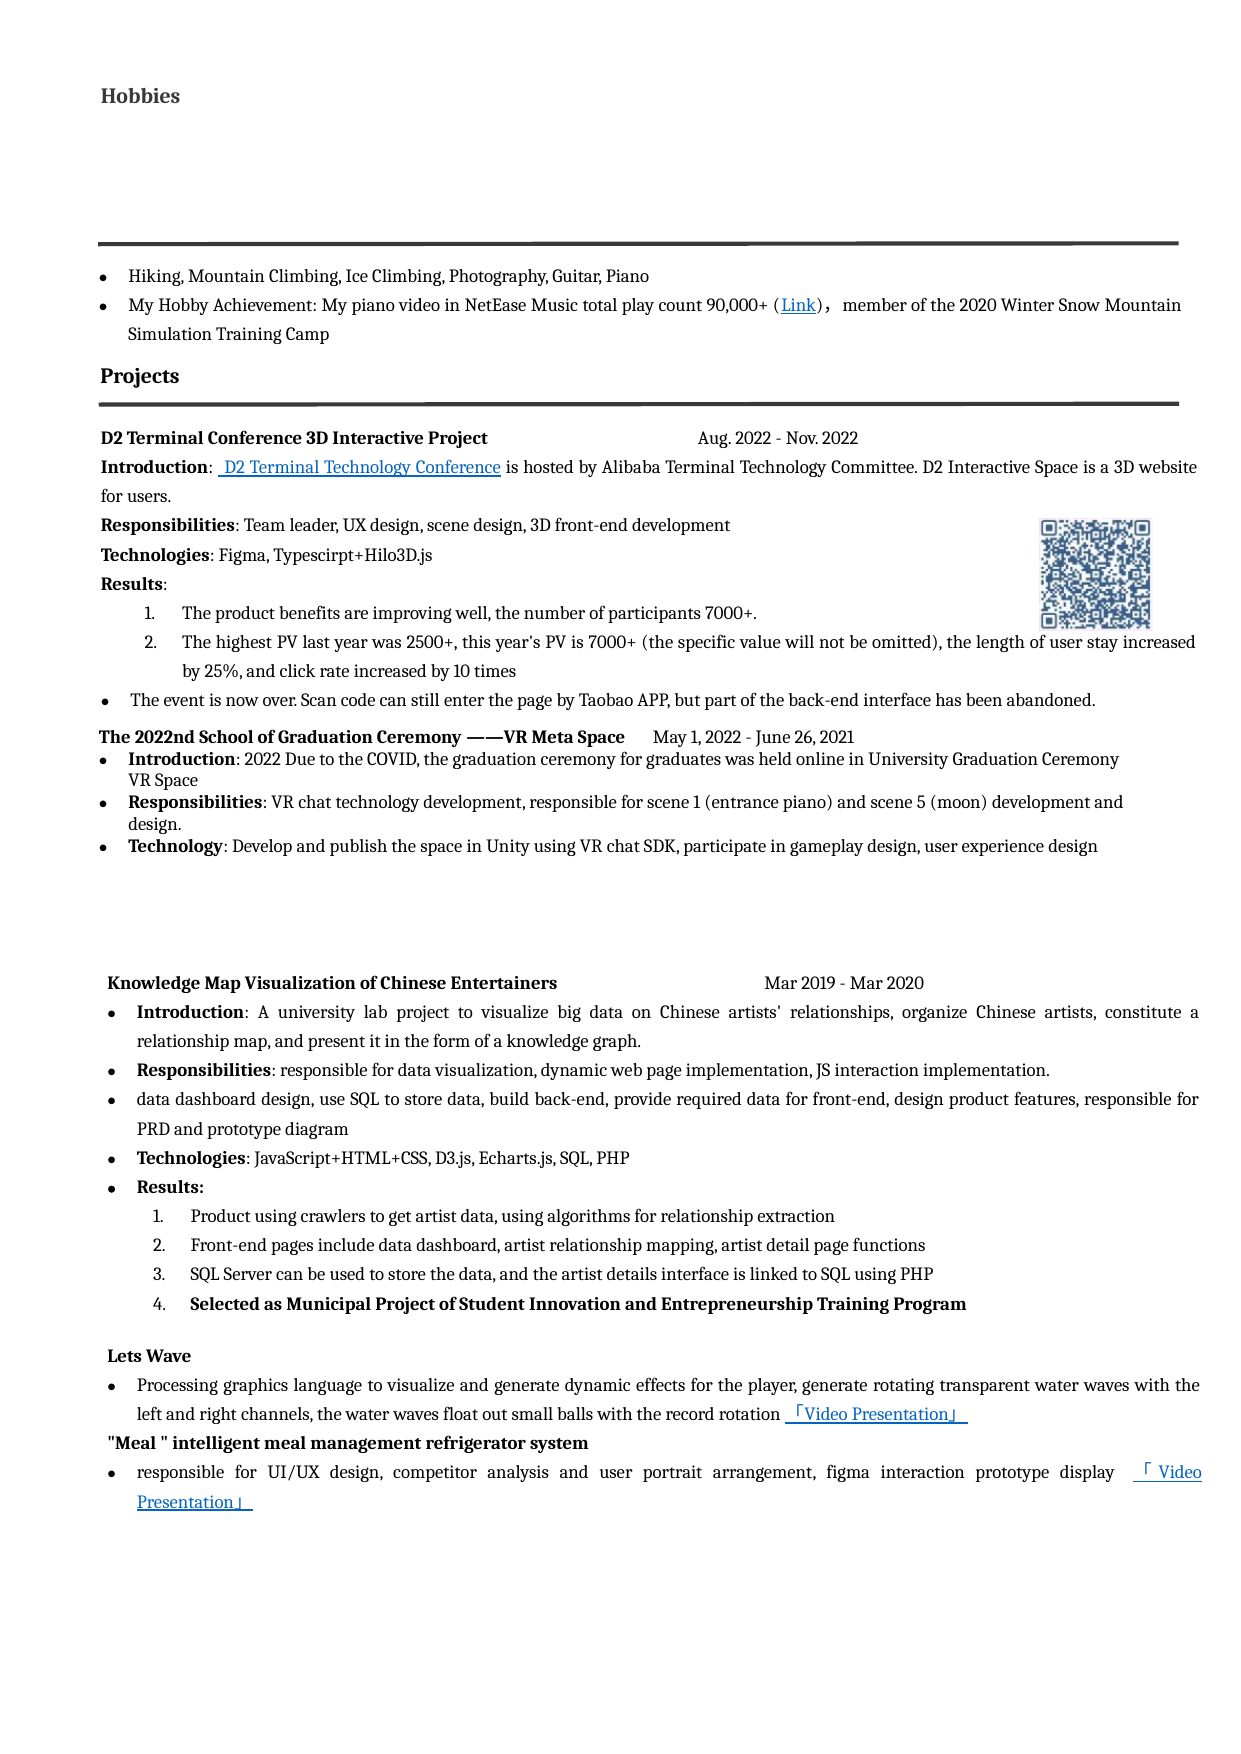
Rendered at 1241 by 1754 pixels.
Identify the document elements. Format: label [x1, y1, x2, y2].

picture [1039, 518, 1153, 631]
